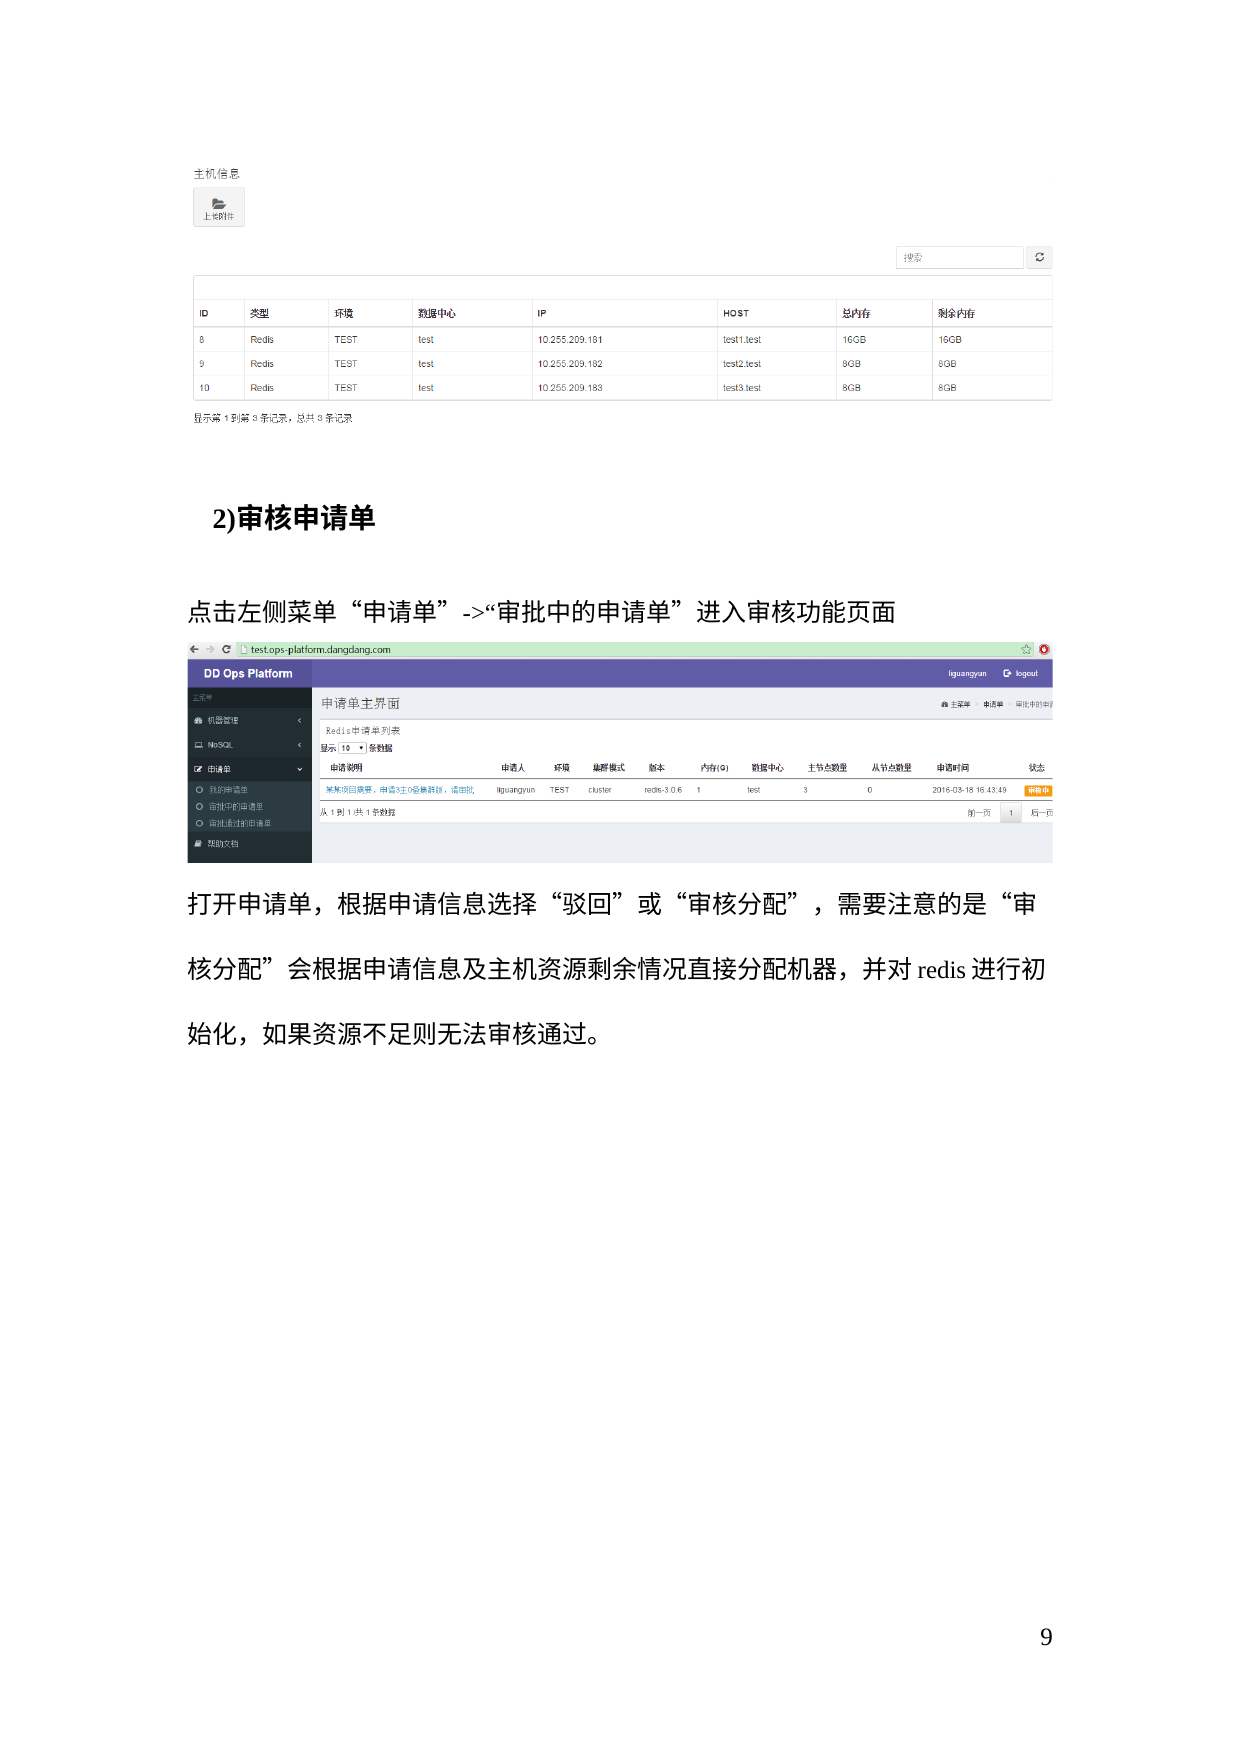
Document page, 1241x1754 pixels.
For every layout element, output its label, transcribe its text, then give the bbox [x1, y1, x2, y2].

subtitle 2)审核申请单 [212, 484, 1028, 549]
text 打开申请单，根据申请信息选择“驳回”或“审核分配”，需要注意的是“审核分配”会根据申请信息及主机资源剩余情况直接分配机器，并对redis进行初始化，如果资源不足则无法审核通过。 [187, 870, 1053, 1065]
picture [187, 642, 1053, 863]
text 点击左侧菜单“申请单”->“审批中的申请单”进入审核功能页面 [187, 578, 1053, 642]
picture [187, 162, 1053, 436]
